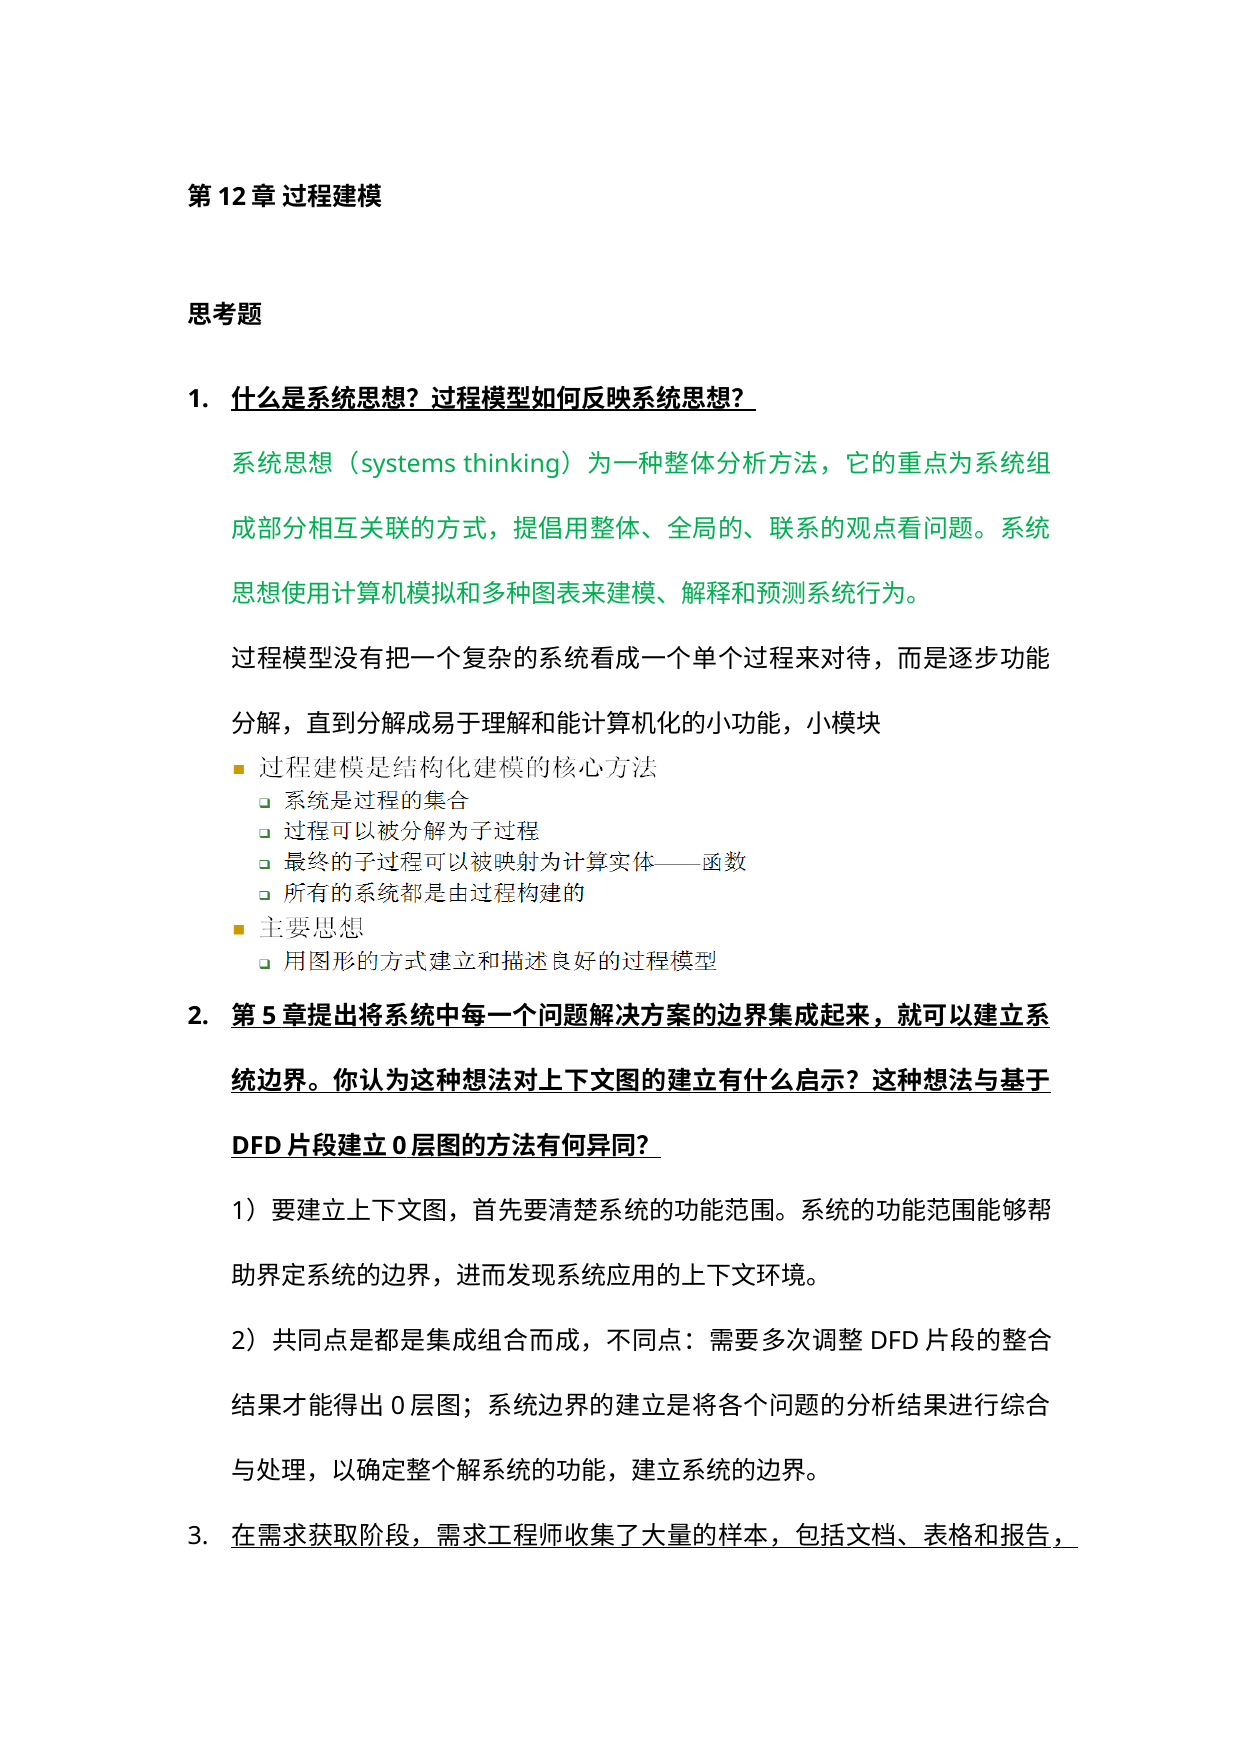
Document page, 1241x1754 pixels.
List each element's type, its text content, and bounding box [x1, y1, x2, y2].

text 思考题 [187, 281, 1053, 346]
picture [231, 753, 747, 976]
list 第5章提出将系统中每一个问题解决方案的边界集成起来，就可以建立系统边界。你认为这种想法对上下文图的建立有什么启示？这种想法与基于DFD片段建立0层图的方法有何异同？ [187, 981, 1053, 1176]
text 过程模型没有把一个复杂的系统看成一个单个过程来对待，而是逐步功能分解，直到分解成易于理解和能计算机化的小功能，小模块 [231, 624, 1053, 754]
subtitle 第12章 过程建模 [187, 162, 1053, 227]
list 什么是系统思想？过程模型如何反映系统思想？ [187, 364, 1053, 429]
list 1）要建立上下文图，首先要清楚系统的功能范围。系统的功能范围能够帮助界定系统的边界，进而发现系统应用的上下文环境。 [231, 1176, 1053, 1306]
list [187, 1501, 1053, 1566]
text 系统思想（systems thinking）为一种整体分析方法，它的重点为系统组成部分相互关联的方式，提倡用整体、全局的、联系的观点看问题。系统思想使用计算机模拟和多种图表来建模、解释和预测系统行为。 [231, 429, 1053, 624]
text 2）共同点是都是集成组合而成，不同点：需要多次调整DFD片段的整合结果才能得出0层图；系统边界的建立是将各个问题的分析结果进行综合与处理，以确定整个解系统的功能，建立系统的边界。 [231, 1306, 1053, 1501]
